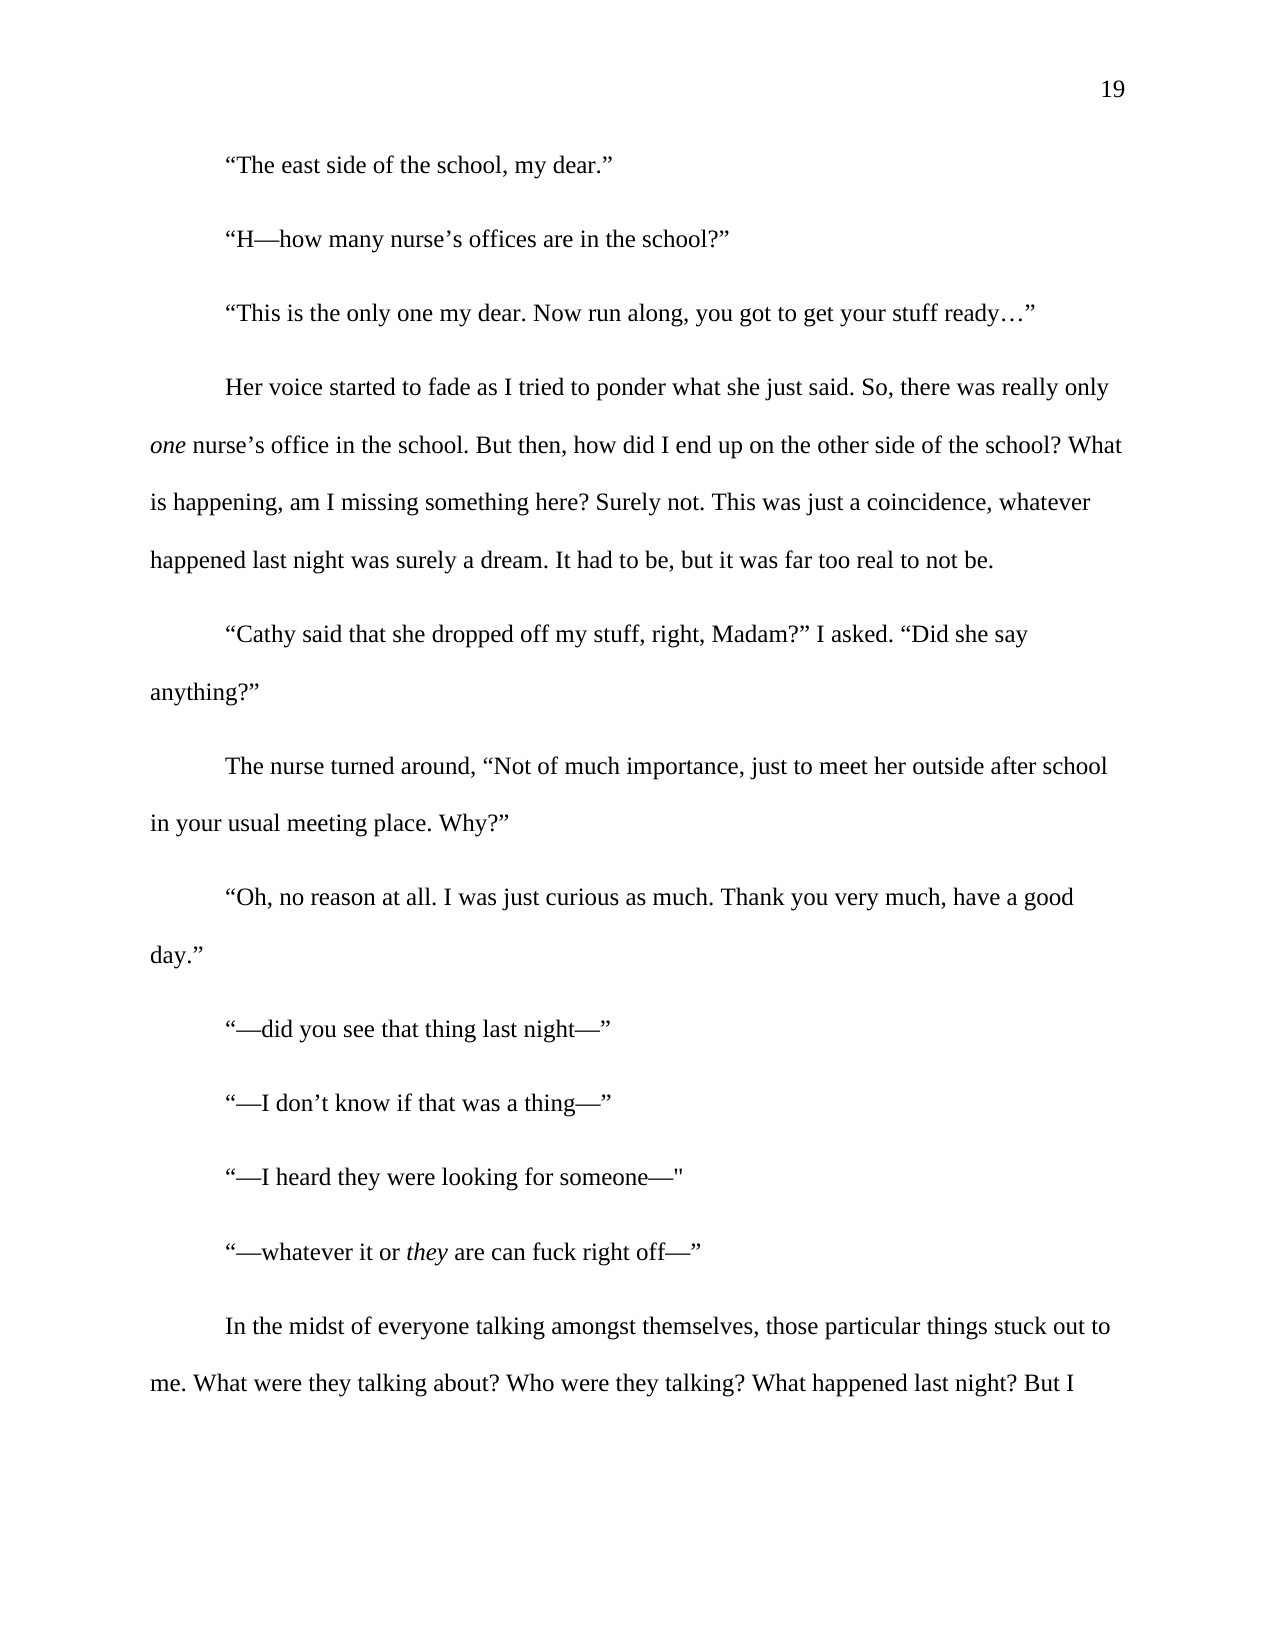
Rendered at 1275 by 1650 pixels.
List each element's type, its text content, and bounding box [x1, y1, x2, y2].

text “Cathy said that she dropped off my stuff, right, Madam?” I asked. “Did she say anything?” [150, 619, 1125, 705]
text “—did you see that thing last night—” [150, 1014, 1125, 1043]
text The nurse turned around, “Not of much importance, just to meet her outside after school in your usual meeting place. Why?” [150, 751, 1125, 837]
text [150, 1311, 1125, 1397]
text “The east side of the school, my dear.” [150, 150, 1125, 179]
text Her voice started to fade as I tried to ponder what she just said. So, there was really only one nurse’s office in the school. But then, how did I end up on the other side of the school? What is happening, am I missing something here? Surely not. This was just a coincidence, whatever happened last night was surely a dream. It had to be, but it was far too real to not be. [150, 372, 1125, 574]
text “—whatever it or they are can fuck right off—” [150, 1237, 1125, 1265]
text “Oh, no reason at all. I was just curious as much. Thank you very much, have a good day.” [150, 882, 1125, 969]
text “This is the only one my dear. Now run along, you got to get your stuff ready…” [150, 298, 1125, 327]
text “—I heard they were looking for someone—" [150, 1162, 1125, 1191]
text “H—how many nurse’s offices are in the school?” [150, 224, 1125, 253]
text “—I don’t know if that was a thing—” [150, 1088, 1125, 1117]
